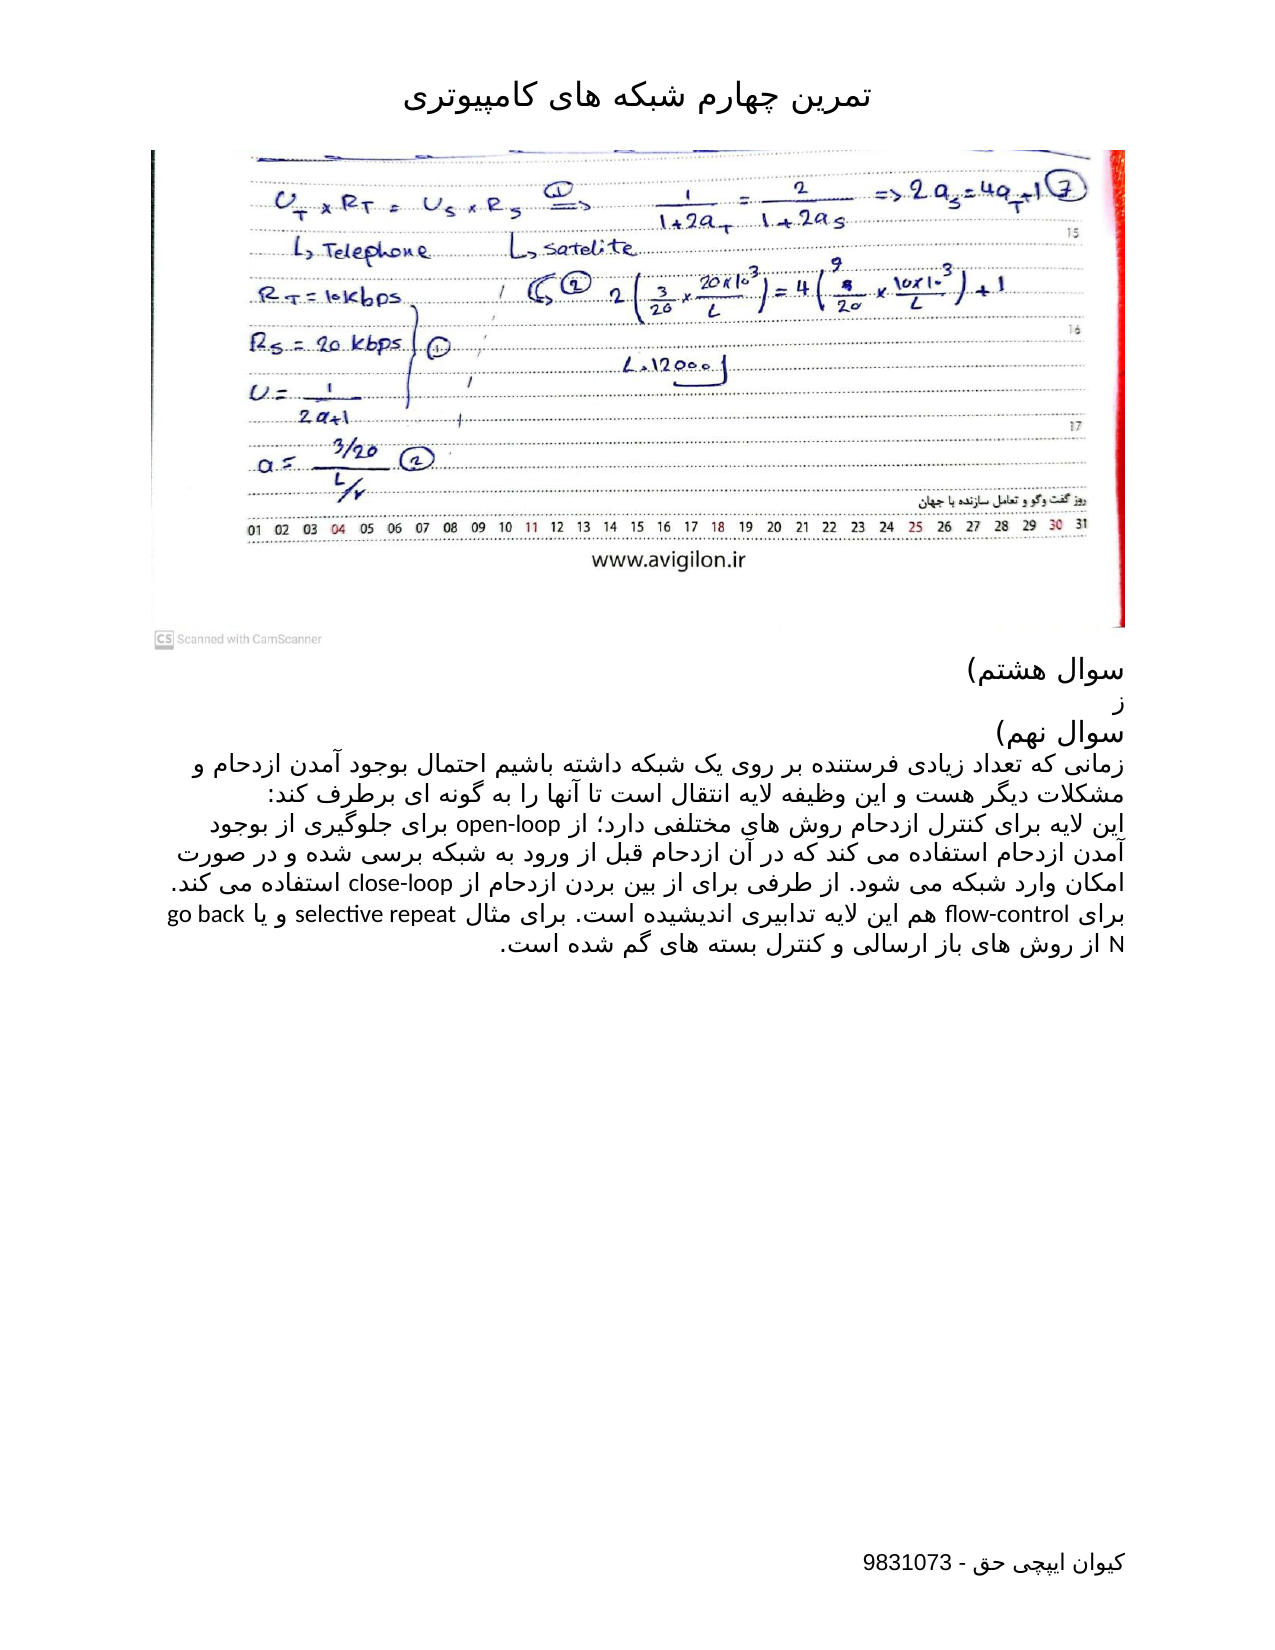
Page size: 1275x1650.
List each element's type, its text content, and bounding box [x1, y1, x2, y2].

text ز [150, 686, 1125, 716]
text این لایه برای کنترل ازدحام روش های مختلفی دارد؛ از open-loop برای جلوگیری از بوجود آمدن ازدحام استفاده می کند که در آن ازدحام قبل از ورود به شبکه برسی شده و در صورت امکان وارد شبکه می شود. از طرفی برای از بین بردن ازدحام از close-loop استفاده می کند. [150, 808, 1125, 898]
text سوال نهم) [150, 716, 1125, 749]
picture [151, 150, 1125, 653]
text زمانی که تعداد زیادی فرستنده بر روی یک شبکه داشته باشیم احتمال بوجود آمدن ازدحام و مشکلات دیگر هست و این وظیفه لایه انتقال است تا آنها را به گونه ای برطرف کند: [150, 749, 1125, 808]
text برای flow-control هم این لایه تدابیری اندیشیده است. برای مثال selective repeat و یا go back N از روش های باز ارسالی و کنترل بسته های گم شده است. [150, 898, 1125, 959]
text سوال هشتم) [150, 652, 1125, 686]
